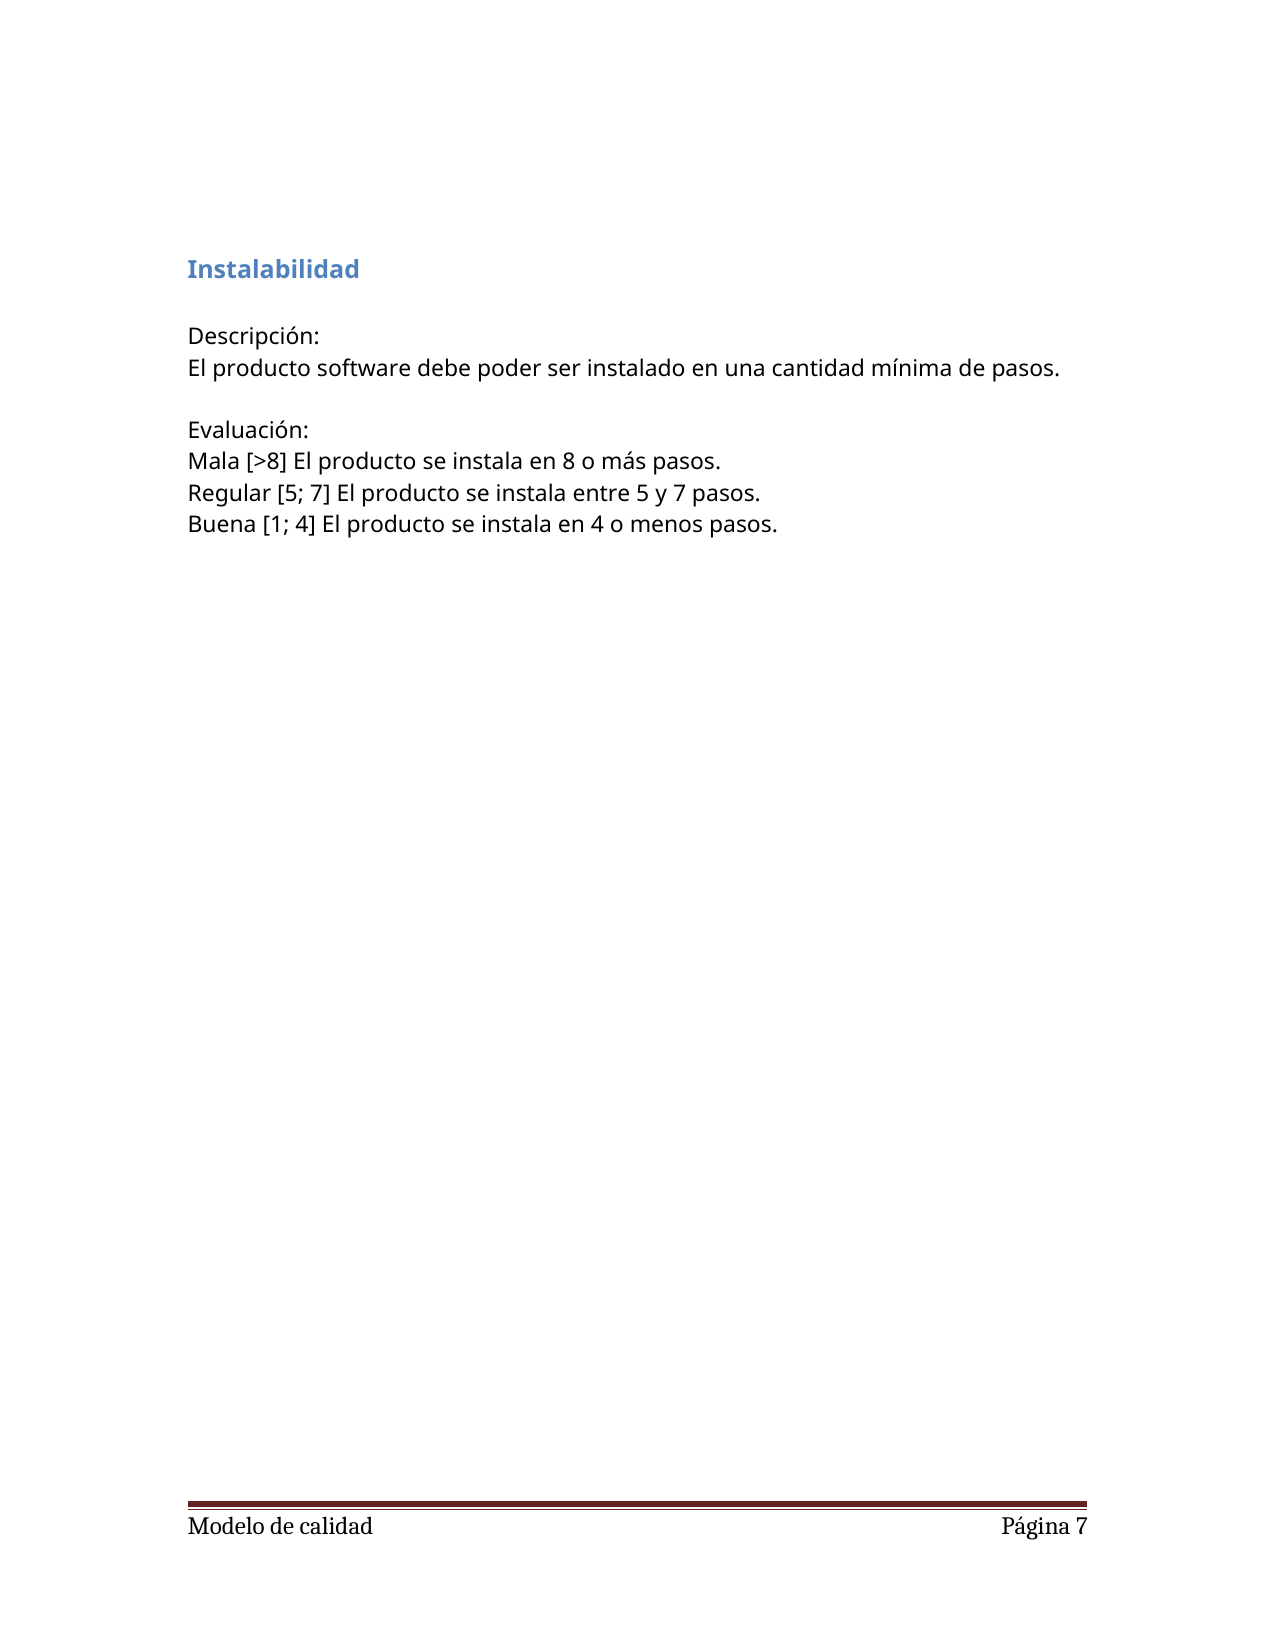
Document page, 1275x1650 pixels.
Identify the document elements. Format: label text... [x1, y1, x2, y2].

text Evaluación: [187, 414, 1087, 445]
text El producto software debe poder ser instalado en una cantidad mínima de pasos. [187, 352, 1087, 383]
text Instalabilidad [187, 252, 1087, 286]
text Buena [1; 4] El producto se instala en 4 o menos pasos. [187, 508, 1087, 539]
text Descripción: [187, 320, 1087, 352]
text Mala [>8] El producto se instala en 8 o más pasos. [187, 445, 1087, 477]
text Regular [5; 7] El producto se instala entre 5 y 7 pasos. [187, 477, 1087, 508]
